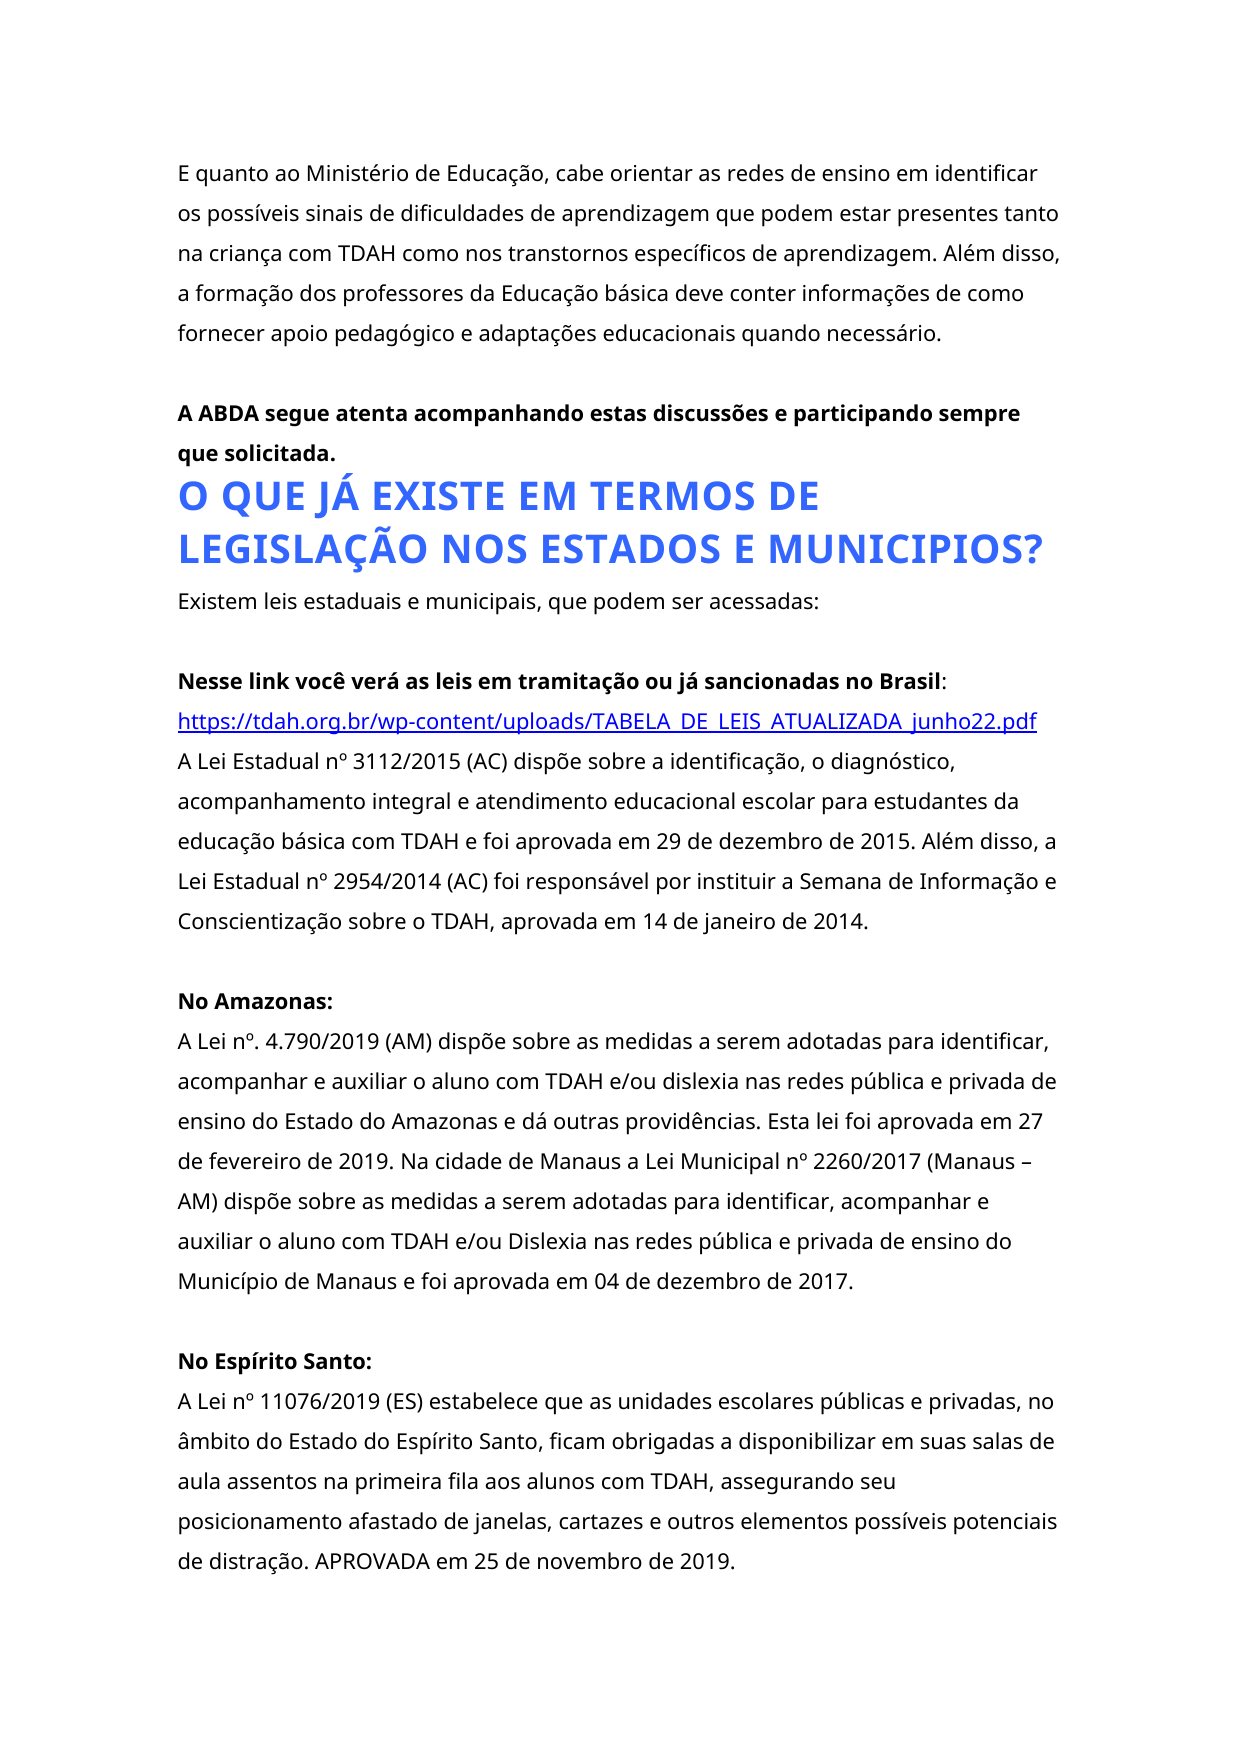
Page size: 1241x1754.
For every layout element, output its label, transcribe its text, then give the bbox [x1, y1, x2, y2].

text No Espírito Santo: [177, 1336, 1063, 1376]
text A Lei nº. 4.790/2019 (AM) dispõe sobre as medidas a serem adotadas para identificar, acompanhar e auxiliar o aluno com TDAH e/ou dislexia nas redes pública e privada de ensino do Estado do Amazonas e dá outras providências. Esta lei foi aprovada em 27 de fevereiro de 2019. Na cidade de Manaus a Lei Municipal nº 2260/2017 (Manaus – AM) dispõe sobre as medidas a serem adotadas para identificar, acompanhar e auxiliar o aluno com TDAH e/ou Dislexia nas redes pública e privada de ensino do Município de Manaus e foi aprovada em 04 de dezembro de 2017. [177, 1016, 1063, 1296]
text A ABDA segue atenta acompanhando estas discussões e participando sempre que solicitada. [177, 388, 1063, 468]
text https://tdah.org.br/wp-content/uploads/TABELA_DE_LEIS_ATUALIZADA_junho22.pdf [177, 696, 1063, 736]
text Nesse link você verá as leis em tramitação ou já sancionadas no Brasil: [177, 656, 1063, 696]
text No Amazonas: [177, 976, 1063, 1016]
text E quanto ao Ministério de Educação, cabe orientar as redes de ensino em identificar os possíveis sinais de dificuldades de aprendizagem que podem estar presentes tanto na criança com TDAH como nos transtornos específicos de aprendizagem. Além disso, a formação dos professores da Educação básica deve conter informações de como fornecer apoio pedagógico e adaptações educacionais quando necessário. [177, 148, 1063, 348]
text O QUE JÁ EXISTE EM TERMOS DE LEGISLAÇÃO NOS ESTADOS E MUNICIPIOS? [177, 468, 1063, 576]
text Existem leis estaduais e municipais, que podem ser acessadas: [177, 576, 1063, 616]
text A Lei Estadual nº 3112/2015 (AC) dispõe sobre a identificação, o diagnóstico, acompanhamento integral e atendimento educacional escolar para estudantes da educação básica com TDAH e foi aprovada em 29 de dezembro de 2015. Além disso, a Lei Estadual nº 2954/2014 (AC) foi responsável por instituir a Semana de Informação e Conscientização sobre o TDAH, aprovada em 14 de janeiro de 2014. [177, 736, 1063, 936]
text A Lei nº 11076/2019 (ES) estabelece que as unidades escolares públicas e privadas, no âmbito do Estado do Espírito Santo, ficam obrigadas a disponibilizar em suas salas de aula assentos na primeira fila aos alunos com TDAH, assegurando seu posicionamento afastado de janelas, cartazes e outros elementos possíveis potenciais de distração. APROVADA em 25 de novembro de 2019. [177, 1376, 1063, 1576]
